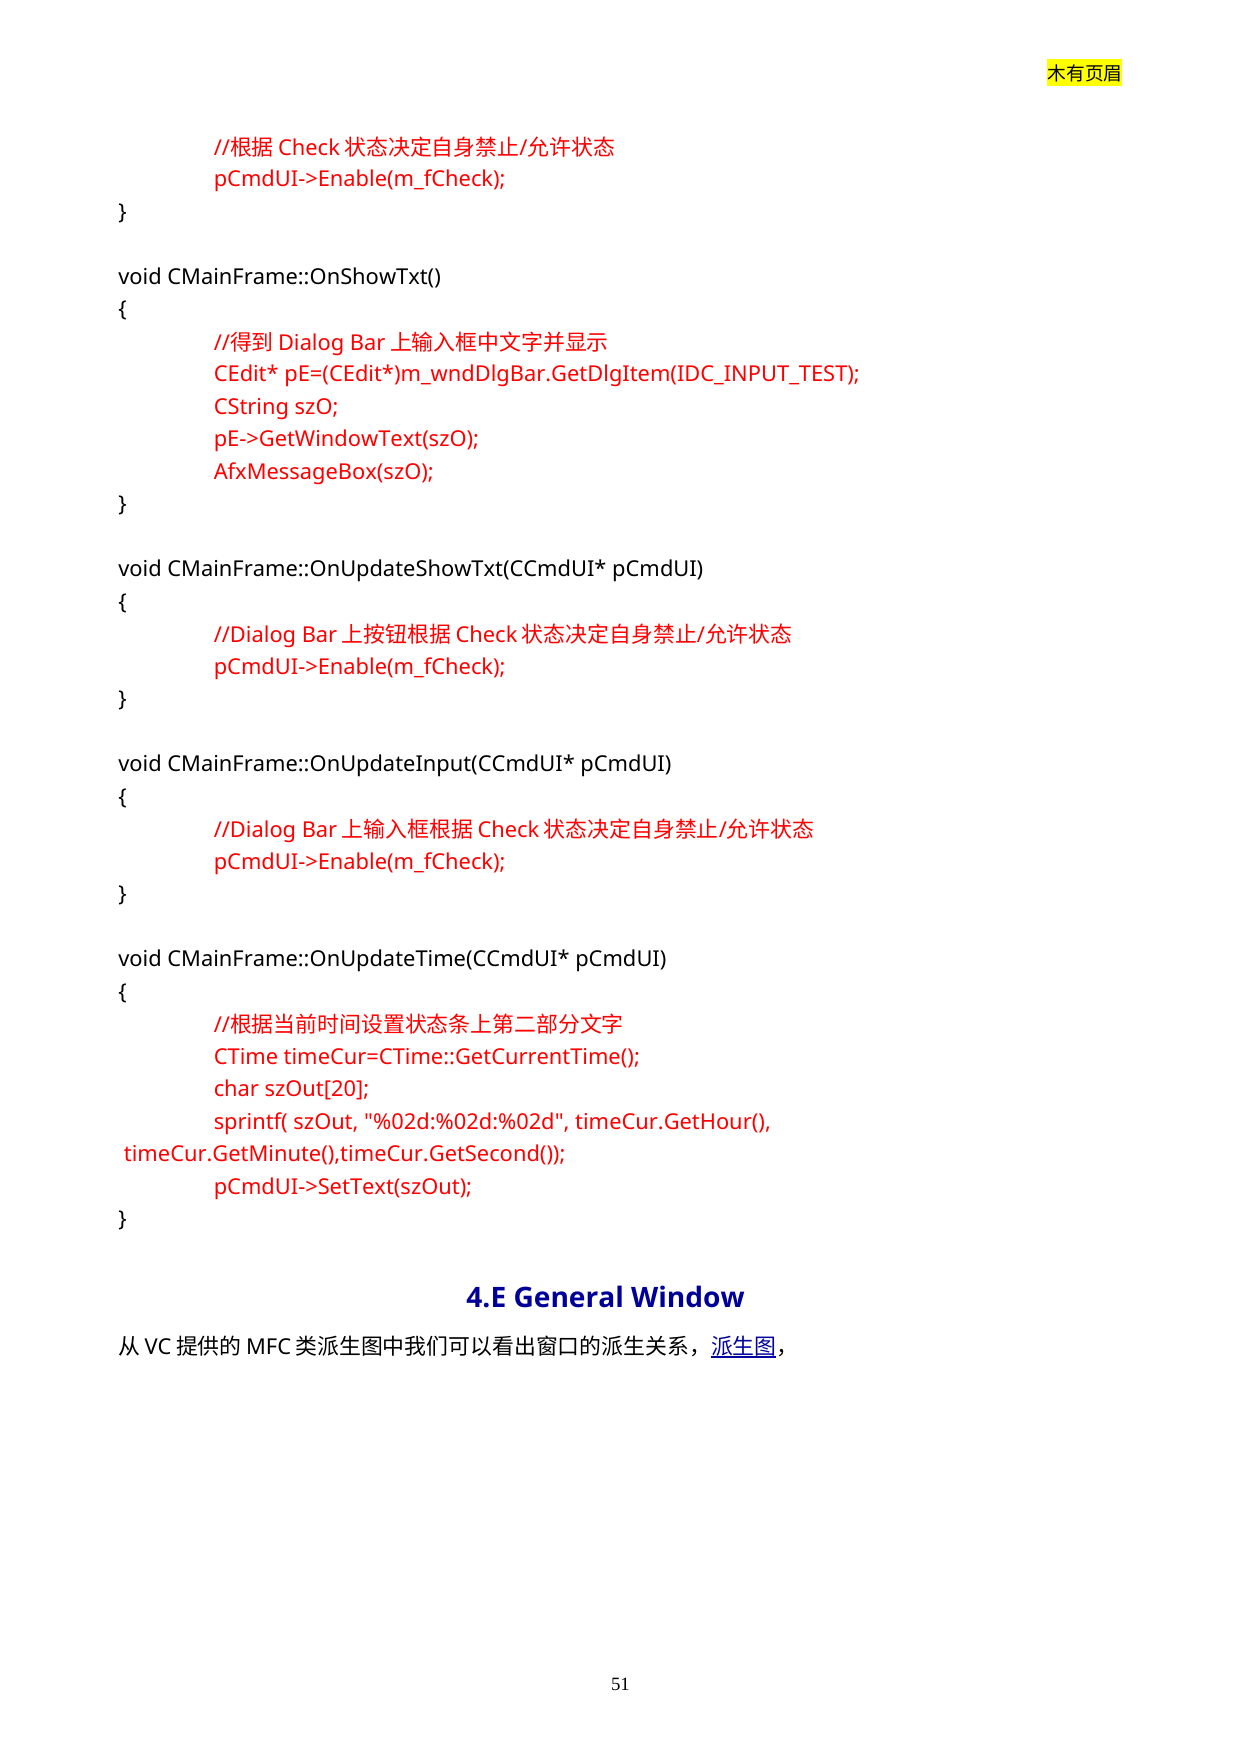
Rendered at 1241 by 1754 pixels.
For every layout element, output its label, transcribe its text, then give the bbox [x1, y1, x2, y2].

text } [118, 487, 1122, 519]
text } [118, 877, 1122, 909]
text AfxMessageBox(szO); [118, 454, 1122, 487]
text CEdit* pE=(CEdit*)m_wndDlgBar.GetDlgItem(IDC_INPUT_TEST); [118, 357, 1122, 389]
text timeCur.GetMinute(),timeCur.GetSecond()); [118, 1137, 1122, 1169]
text CTime timeCur=CTime::GetCurrentTime(); [118, 1039, 1122, 1072]
text pE->GetWindowText(szO); [118, 422, 1122, 454]
text void CMainFrame::OnUpdateInput(CCmdUI* pCmdUI) [118, 747, 1122, 779]
text CString szO; [118, 389, 1122, 422]
text } [118, 682, 1122, 714]
text { [118, 292, 1122, 324]
text void CMainFrame::OnUpdateTime(CCmdUI* pCmdUI) [118, 942, 1122, 974]
text void CMainFrame::OnShowTxt() [118, 259, 1122, 292]
text //根据Check状态决定自身禁止/允许状态 [118, 129, 1122, 162]
text sprintf( szOut, "%02d:%02d:%02d", timeCur.GetHour(), [118, 1104, 1122, 1137]
text void CMainFrame::OnUpdateShowTxt(CCmdUI* pCmdUI) [118, 552, 1122, 584]
text //得到Dialog Bar上输入框中文字并显示 [118, 324, 1122, 357]
text char szOut[20]; [118, 1072, 1122, 1104]
text //Dialog Bar上按钮根据Check状态决定自身禁止/允许状态 [118, 617, 1122, 649]
text pCmdUI->Enable(m_fCheck); [118, 649, 1122, 682]
text pCmdUI->SetText(szOut); [118, 1169, 1122, 1202]
text pCmdUI->Enable(m_fCheck); [118, 844, 1122, 877]
text { [118, 584, 1122, 617]
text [118, 1264, 1122, 1361]
text pCmdUI->Enable(m_fCheck); [118, 162, 1122, 194]
text } [118, 194, 1122, 227]
text { [118, 779, 1122, 812]
text //根据当前时间设置状态条上第二部分文字 [118, 1007, 1122, 1039]
text //Dialog Bar上输入框根据Check状态决定自身禁止/允许状态 [118, 812, 1122, 844]
text } [118, 1202, 1122, 1234]
text { [118, 974, 1122, 1007]
